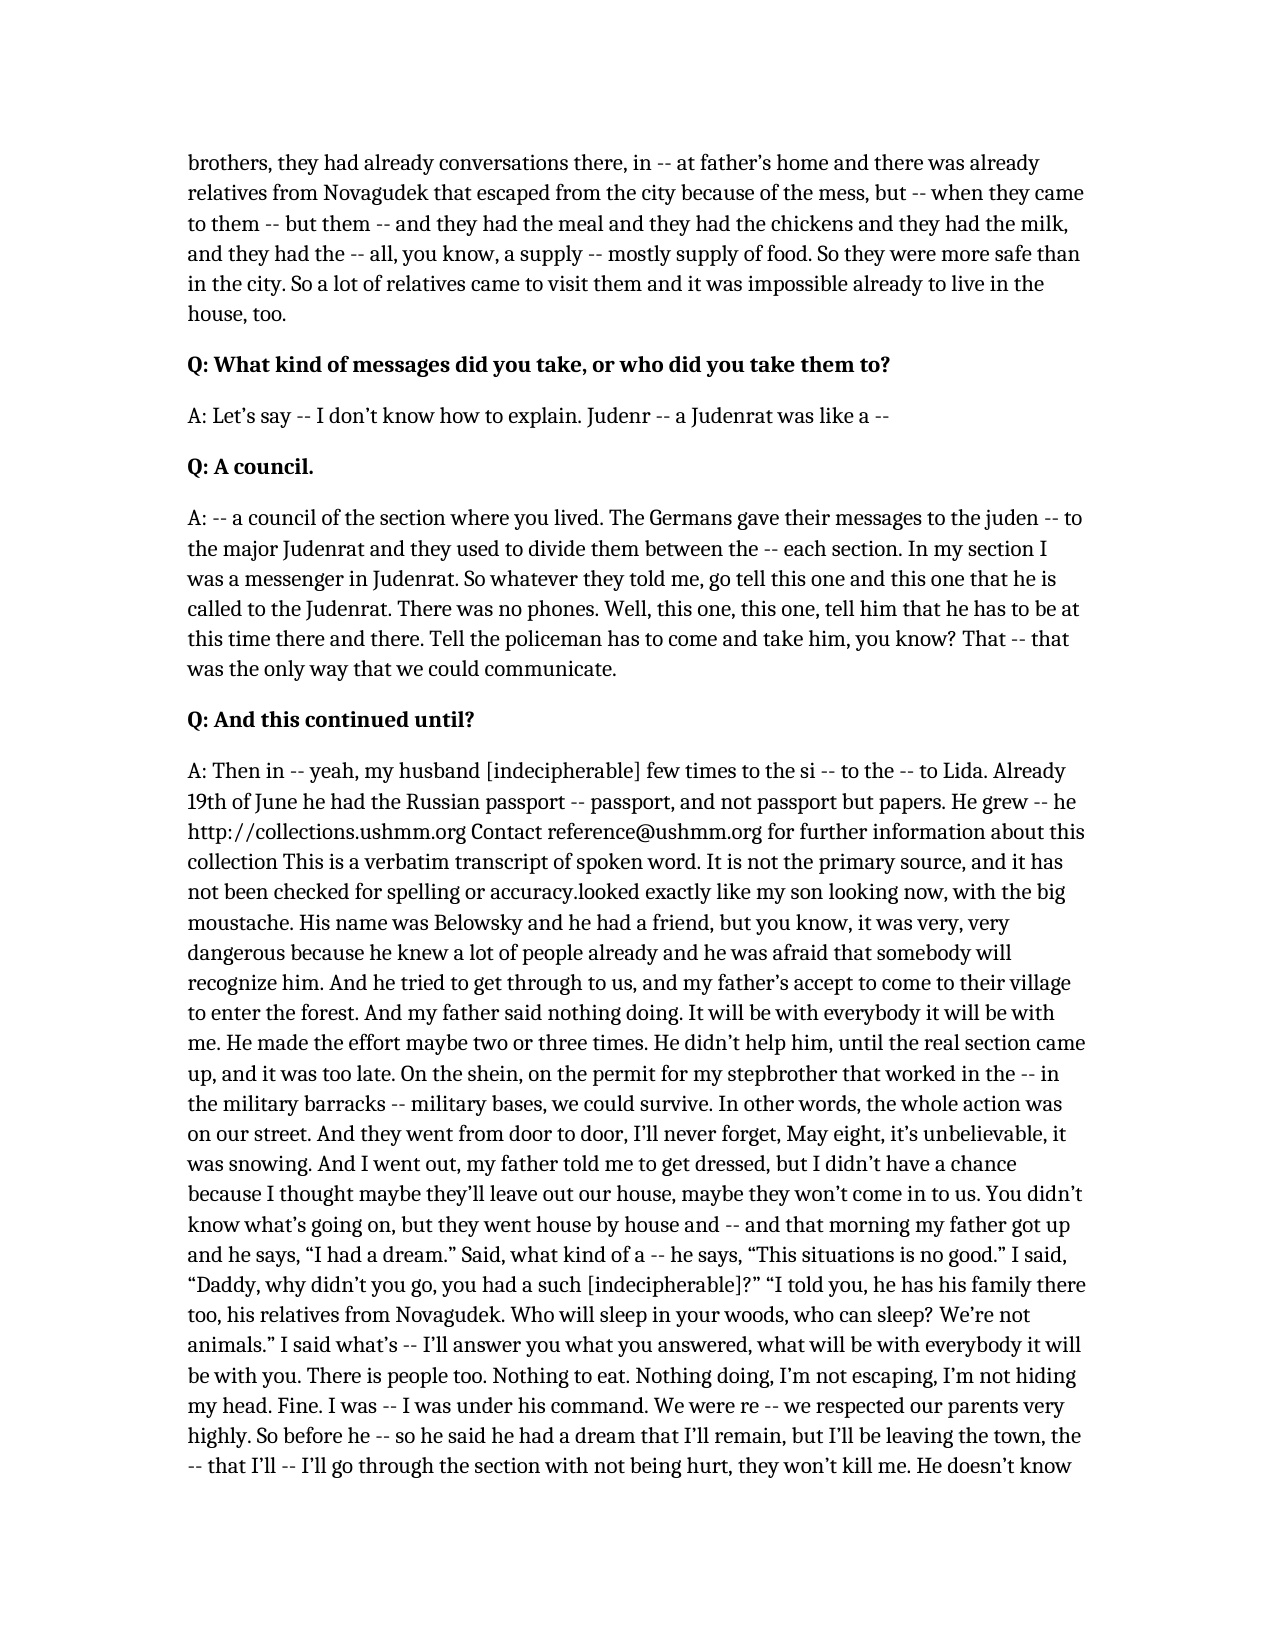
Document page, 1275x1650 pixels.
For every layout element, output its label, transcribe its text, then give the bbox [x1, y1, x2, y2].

text Q: What kind of messages did you take, or who did you take them to? [187, 352, 1087, 378]
text A: -- a council of the section where you lived. The Germans gave their messages to the juden -- to the major Judenrat and they used to divide them between the -- each section. In my section I was a messenger in Judenrat. So whatever they told me, go tell this one and this one that he is called to the Judenrat. There was no phones. Well, this one, this one, tell him that he has to be at this time there and there. Tell the policeman has to come and take him, you know? That -- that was the only way that we could communicate. [187, 505, 1087, 683]
text Q: A council. [187, 454, 1087, 481]
text Q: And this continued until? [187, 707, 1087, 734]
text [187, 758, 1087, 1479]
text A: Let’s say -- I don’t know how to explain. Judenr -- a Judenrat was like a -- [187, 403, 1087, 429]
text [187, 150, 1087, 327]
